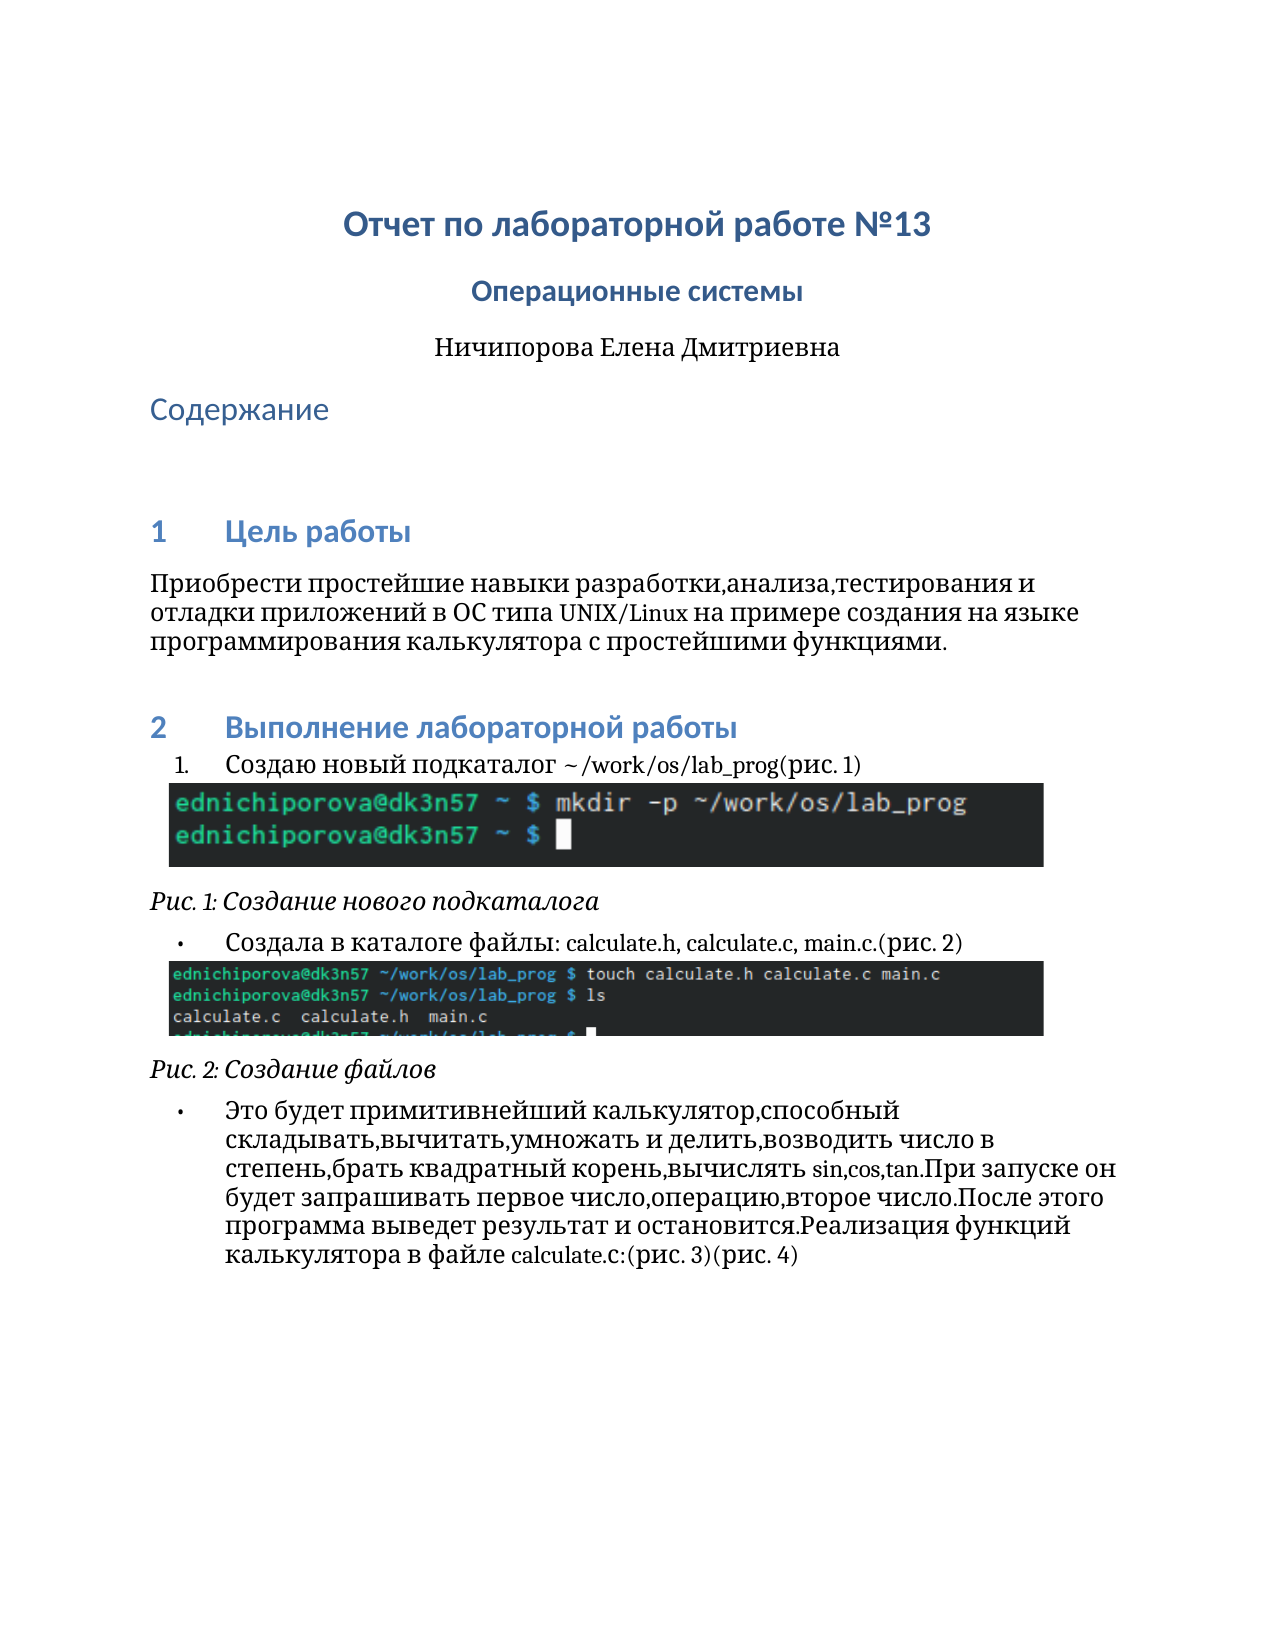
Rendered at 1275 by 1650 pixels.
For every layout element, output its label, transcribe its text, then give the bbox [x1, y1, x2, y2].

picture [168, 783, 1044, 867]
list Создала в каталоге файлы: calculate.h, calculate.c, main.c.(рис. 2) [175, 929, 1125, 958]
list Создаю новый подкаталог ~/work/os/lab_prog(рис. 1) [175, 751, 1125, 779]
text Рис. 2: Создание файлов [150, 1056, 1125, 1085]
subtitle 1 Цель работы [150, 510, 1125, 551]
title Отчет по лабораторной работе №13 [150, 200, 1125, 246]
subtitle Операционные системы [150, 271, 1125, 309]
text Ничипорова Елена Дмитриевна [150, 334, 1125, 363]
subtitle 2 Выполнение лабораторной работы [150, 706, 1125, 747]
text Приобрести простейшие навыки разработки,анализа,тестирования и отладки приложений в ОС типа UNIX/Linux на примере создания на языке программирования калькулятора с простейшими функциями. [150, 570, 1125, 656]
list Это будет примитивнейший калькулятор,способный складывать,вычитать,умножать и делить,возводить число в степень,брать квадратный корень,вычислять sin,cos,tan.При запуске он будет запрашивать первое число,операцию,второе число.После этого программа выведет результат и остановится.Реализация функций калькулятора в файле calculate.с:(рис. 3)(рис. 4) [175, 1097, 1125, 1270]
picture [168, 961, 1044, 1036]
text Рис. 1: Создание нового подкаталога [150, 888, 1125, 916]
